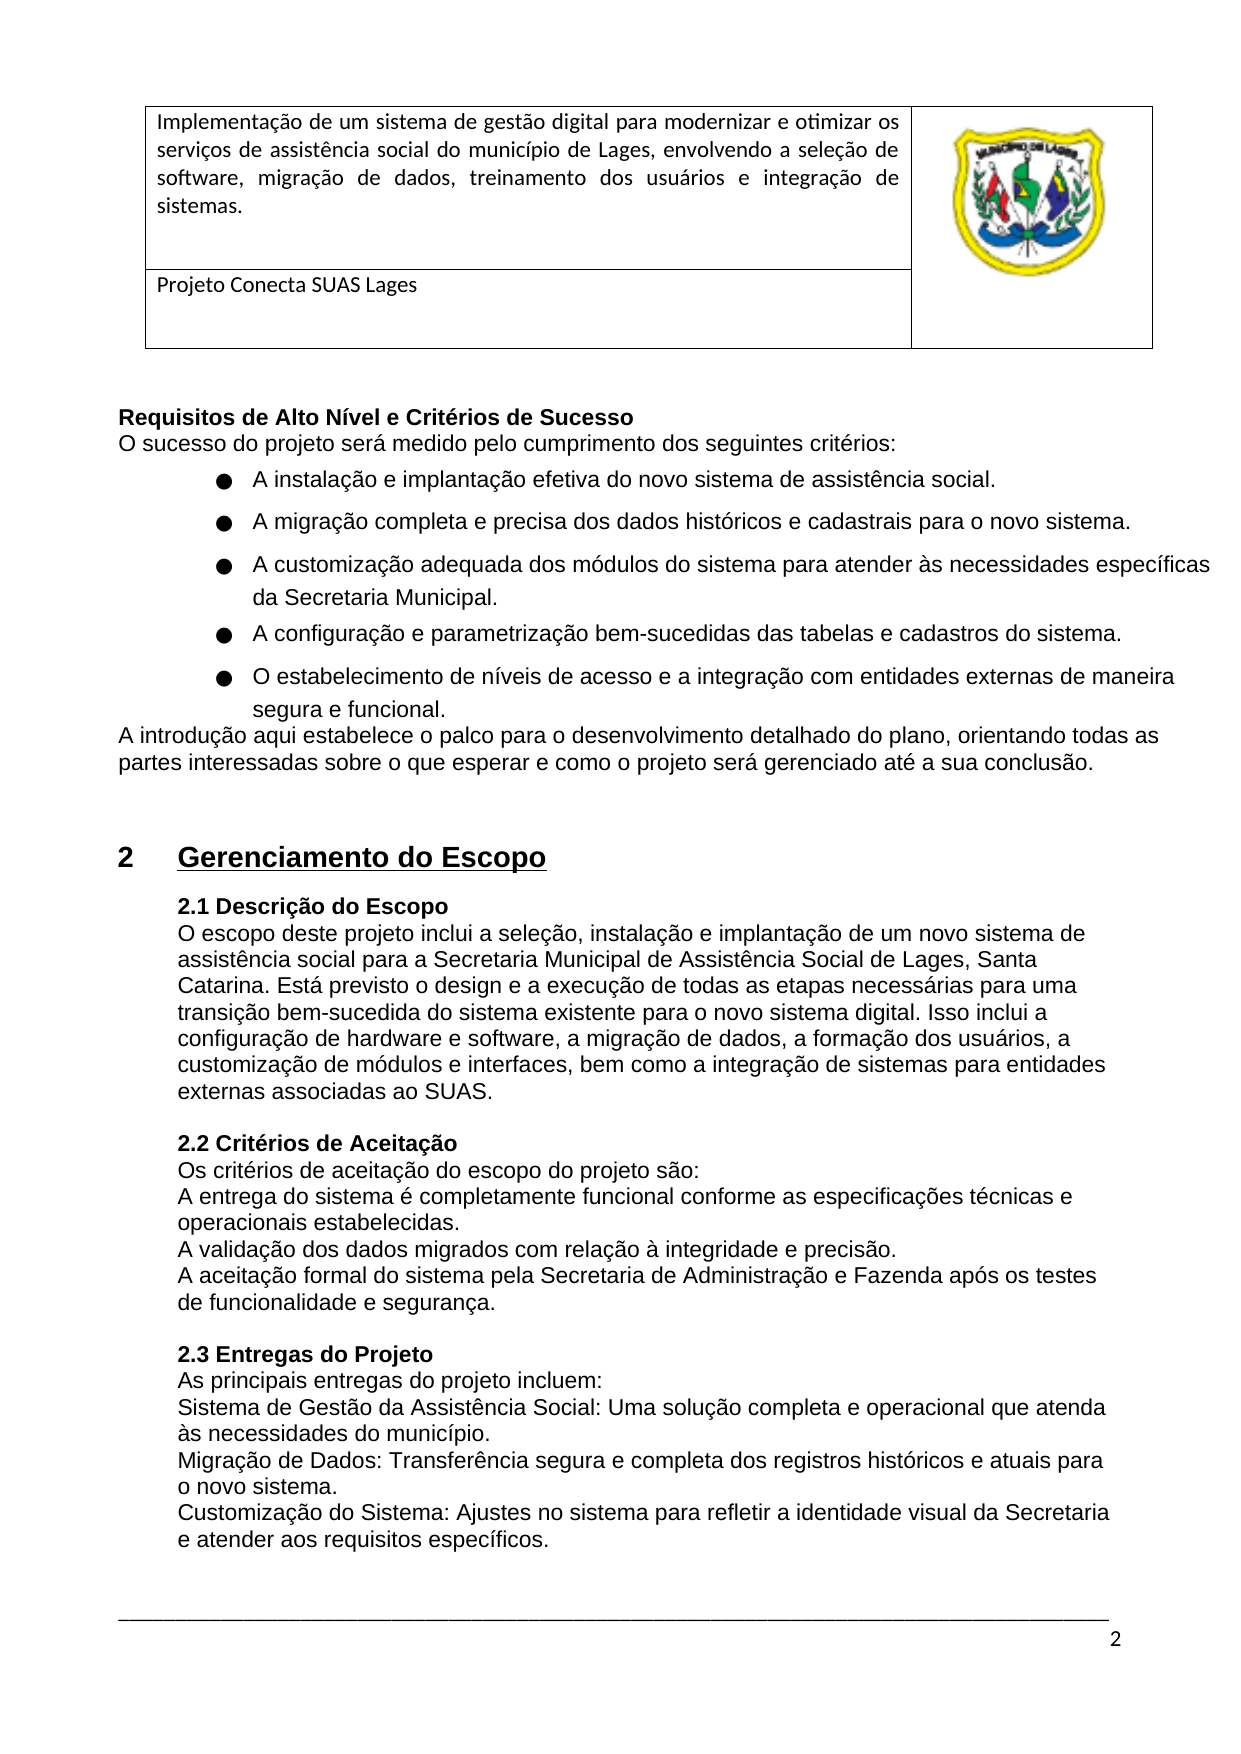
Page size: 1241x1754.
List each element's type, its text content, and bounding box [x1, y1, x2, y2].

list A configuração e parametrização bem-sucedidas das tabelas e cadastros do sistema. [215, 611, 1224, 653]
picture [945, 111, 1116, 294]
text Requisitos de Alto Nível e Critérios de Sucesso [118, 403, 1224, 430]
text A introdução aqui estabelece o palco para o desenvolvimento detalhado do plano, orientando todas as partes interessadas sobre o que esperar e como o projeto será gerenciado até a sua conclusão. [118, 722, 1224, 775]
text 2.1 Descrição do Escopo [177, 893, 1121, 919]
text 2.2 Critérios de Aceitação [177, 1130, 1121, 1157]
list O estabelecimento de níveis de acesso e a integração com entidades externas de maneira segura e funcional. [215, 653, 1224, 722]
list A migração completa e precisa dos dados históricos e cadastrais para o novo sistema. [215, 499, 1224, 542]
text A entrega do sistema é completamente funcional conforme as especificações técnicas e operacionais estabelecidas. [177, 1183, 1121, 1236]
text O escopo deste projeto inclui a seleção, instalação e implantação de um novo sistema de assistência social para a Secretaria Municipal de Assistência Social de Lages, Santa Catarina. Está previsto o design e a execução de todas as etapas necessárias para uma transição bem-sucedida do sistema existente para o novo sistema digital. Isso inclui a configuração de hardware e software, a migração de dados, a formação dos usuários, a customização de módulos e interfaces, bem como a integração de sistemas para entidades externas associadas ao SUAS. [177, 919, 1121, 1104]
text O sucesso do projeto será medido pelo cumprimento dos seguintes critérios: [118, 430, 1224, 456]
list A customização adequada dos módulos do sistema para atender às necessidades específicas da Secretaria Municipal. [215, 542, 1224, 611]
list A instalação e implantação efetiva do novo sistema de assistência social. [215, 456, 1224, 499]
text Customização do Sistema: Ajustes no sistema para refletir a identidade visual da Secretaria e atender aos requisitos específicos. [177, 1499, 1121, 1552]
text As principais entregas do projeto incluem: [177, 1367, 1121, 1394]
subtitle Gerenciamento do Escopo [117, 840, 1121, 874]
text A validação dos dados migrados com relação à integridade e precisão. [177, 1236, 1121, 1262]
text Os critérios de aceitação do escopo do projeto são: [177, 1157, 1121, 1183]
text Migração de Dados: Transferência segura e completa dos registros históricos e atuais para o novo sistema. [177, 1447, 1121, 1499]
text A aceitação formal do sistema pela Secretaria de Administração e Fazenda após os testes de funcionalidade e segurança. [177, 1262, 1121, 1315]
text 2.3 Entregas do Projeto [177, 1341, 1121, 1367]
text Sistema de Gestão da Assistência Social: Uma solução completa e operacional que atenda às necessidades do município. [177, 1394, 1121, 1447]
